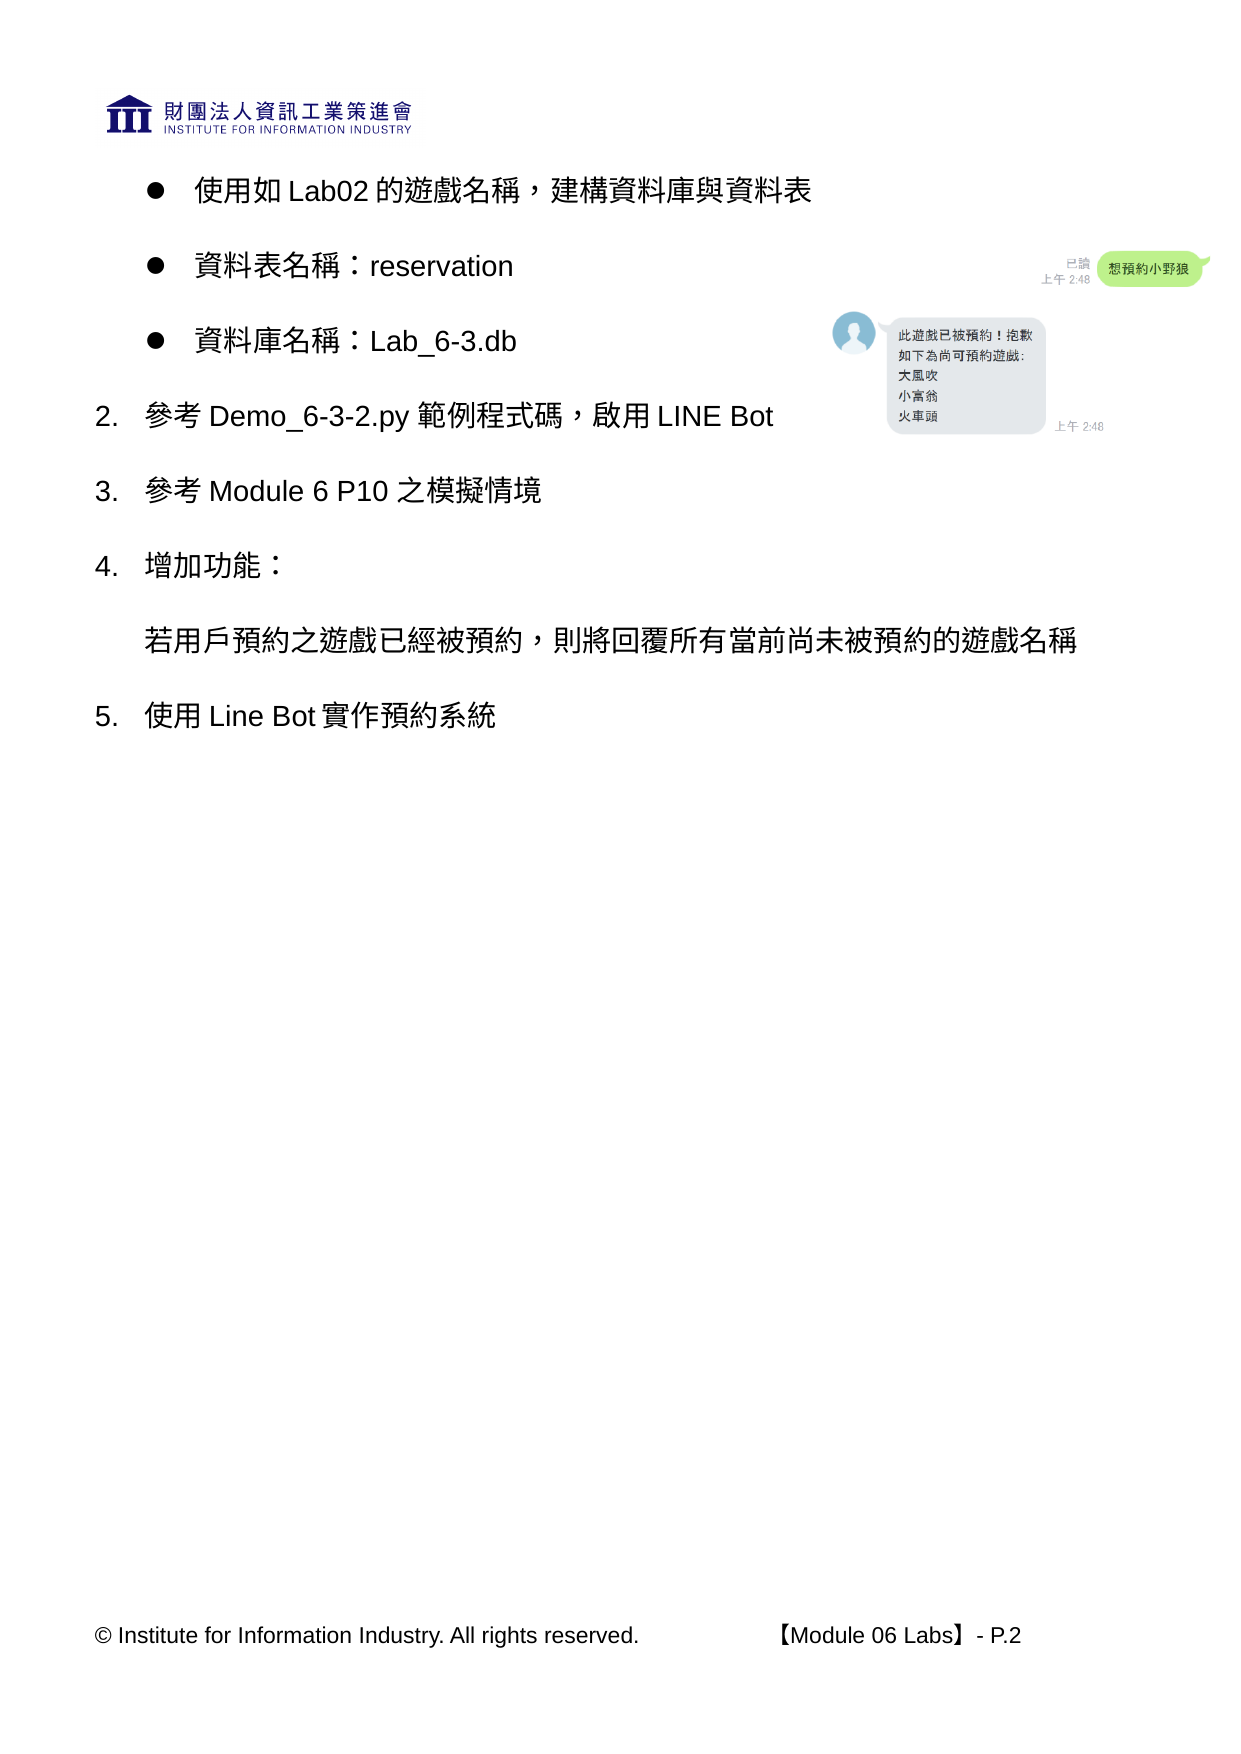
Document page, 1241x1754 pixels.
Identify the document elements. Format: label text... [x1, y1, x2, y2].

list 參考Module 6 P10 之模擬情境 [94, 451, 1146, 526]
picture [1146, 233, 1210, 448]
picture [94, 88, 426, 148]
list 資料表名稱：reservation [144, 226, 1146, 301]
list 參考Demo_6-3-2.py 範例程式碼，啟用LINE Bot [94, 376, 1146, 451]
list 使用Line Bot實作預約系統 [94, 676, 1146, 751]
list 增加功能： 若用戶預約之遊戲已經被預約，則將回覆所有當前尚未被預約的遊戲名稱 [94, 526, 1146, 676]
list 資料庫名稱：Lab_6-3.db [144, 301, 1146, 376]
list 使用如Lab02的遊戲名稱，建構資料庫與資料表 [144, 151, 1146, 226]
